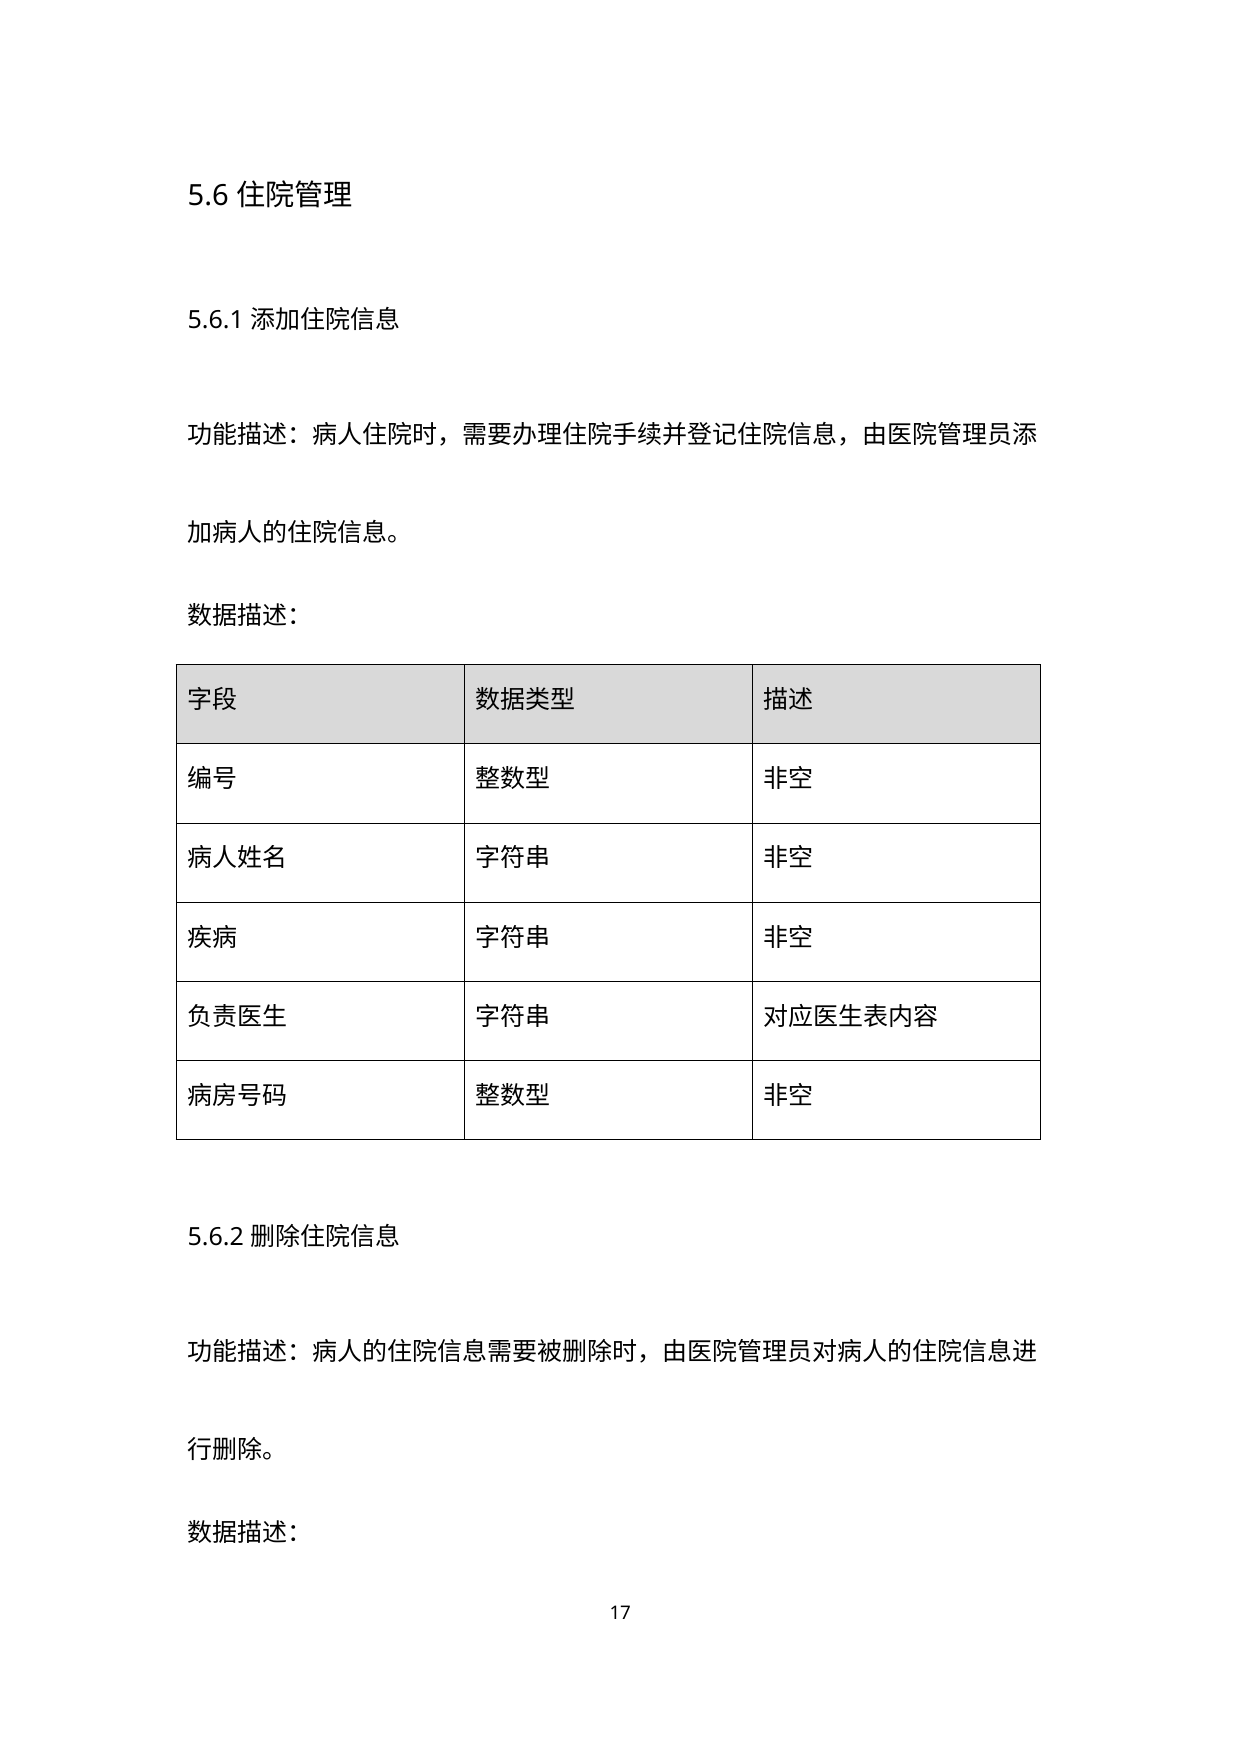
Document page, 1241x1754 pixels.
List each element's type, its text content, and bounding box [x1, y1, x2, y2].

subtitle 5.6.1 添加住院信息 [187, 285, 1053, 350]
table_cell 非空 [753, 903, 1040, 981]
table_header 描述 [753, 665, 1040, 743]
subtitle 5.6.2 删除住院信息 [187, 1202, 1053, 1267]
table_cell 整数型 [465, 1061, 752, 1139]
table_cell 非空 [753, 1061, 1040, 1139]
table_cell 负责医生 [177, 982, 464, 1060]
table_cell 字符串 [465, 982, 752, 1060]
table_header 数据类型 [465, 665, 752, 743]
text 功能描述：病人住院时，需要办理住院手续并登记住院信息，由医院管理员添加病人的住院信息。 [187, 400, 1053, 563]
table_cell 病房号码 [177, 1061, 464, 1139]
table_header 字段 [177, 665, 464, 743]
text 数据描述： [187, 1498, 1053, 1563]
table_cell 编号 [177, 744, 464, 822]
text 数据描述： [187, 581, 1053, 646]
table_cell 字符串 [465, 824, 752, 902]
table_cell 疾病 [177, 903, 464, 981]
table_cell 非空 [753, 824, 1040, 902]
subtitle 5.6 住院管理 [187, 160, 1053, 225]
table_cell 非空 [753, 744, 1040, 822]
table_cell 病人姓名 [177, 824, 464, 902]
table_cell 整数型 [465, 744, 752, 822]
text 功能描述：病人的住院信息需要被删除时，由医院管理员对病人的住院信息进行删除。 [187, 1317, 1053, 1480]
table_cell 字符串 [465, 903, 752, 981]
table_cell 对应医生表内容 [753, 982, 1040, 1060]
